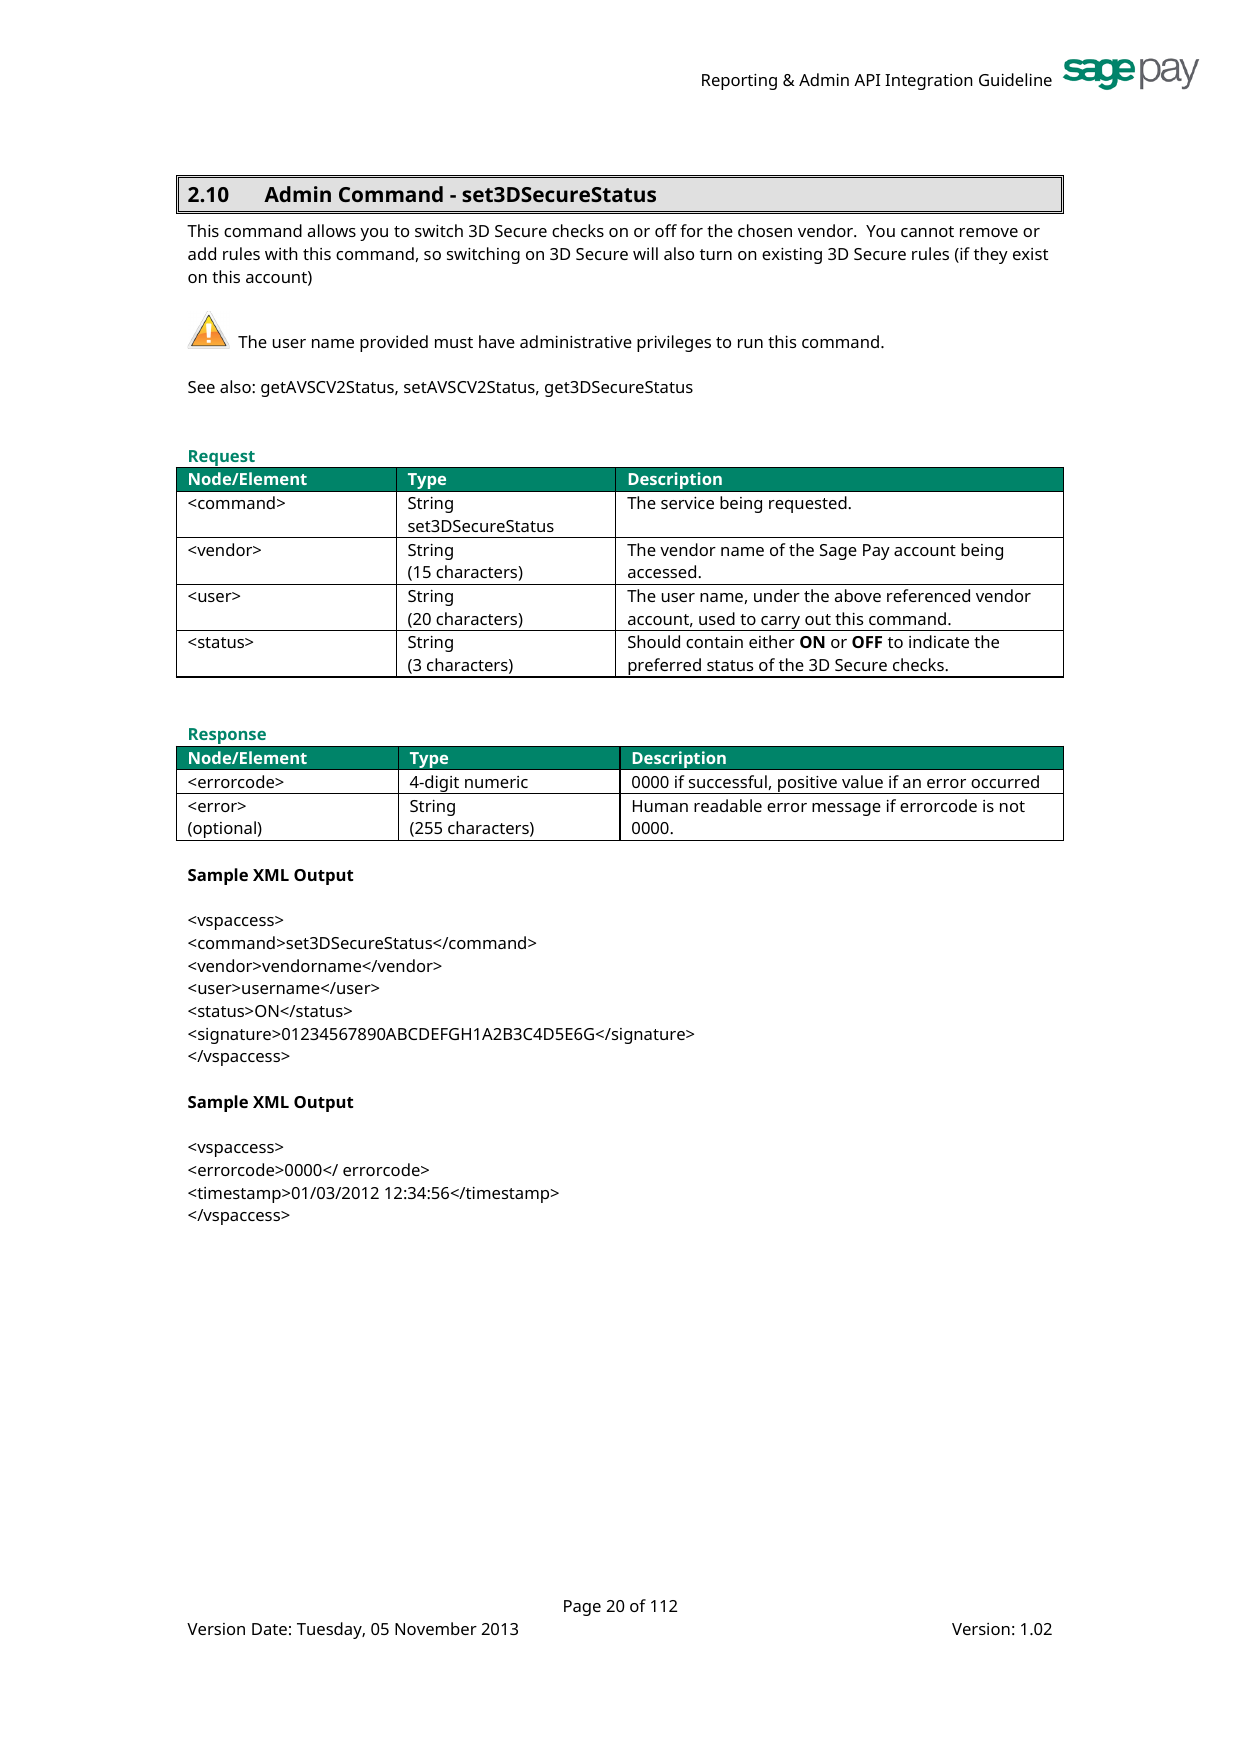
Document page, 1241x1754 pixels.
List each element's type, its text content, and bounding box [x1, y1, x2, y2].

text Request [187, 444, 1053, 467]
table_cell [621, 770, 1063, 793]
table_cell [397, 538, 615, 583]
text The user name provided must have administrative privileges to run this command. [187, 311, 1053, 353]
text </vspaccess> [187, 1045, 1053, 1068]
text Sample XML Output [187, 1090, 1053, 1113]
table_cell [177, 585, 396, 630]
text <timestamp>01/03/2012 12:34:56</timestamp> [187, 1181, 1053, 1204]
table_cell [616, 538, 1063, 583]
text Response [187, 723, 1053, 746]
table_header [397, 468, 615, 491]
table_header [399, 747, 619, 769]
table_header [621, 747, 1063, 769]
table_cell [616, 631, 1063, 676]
picture [187, 311, 230, 349]
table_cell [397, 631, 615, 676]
text Sample XML Output [187, 863, 1053, 886]
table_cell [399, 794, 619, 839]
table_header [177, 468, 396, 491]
text <user>username</user> [187, 977, 1053, 999]
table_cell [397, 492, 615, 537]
text <vspaccess> [187, 886, 1053, 931]
text <vendor>vendorname</vendor> [187, 954, 1053, 977]
text <signature>01234567890ABCDEFGH1A2B3C4D5E6G</signature> [187, 1022, 1053, 1045]
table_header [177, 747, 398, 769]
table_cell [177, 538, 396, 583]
text <errorcode>0000</ errorcode> [187, 1158, 1053, 1181]
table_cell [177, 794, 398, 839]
text </vspaccess> [187, 1204, 1053, 1227]
text See also: getAVSCV2Status, setAVSCV2Status, get3DSecureStatus [187, 376, 1053, 399]
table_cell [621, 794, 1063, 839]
picture [1061, 55, 1202, 93]
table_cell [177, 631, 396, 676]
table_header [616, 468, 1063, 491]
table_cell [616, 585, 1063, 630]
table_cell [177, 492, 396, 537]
text <command>set3DSecureStatus</command> [187, 931, 1053, 954]
text <status>ON</status> [187, 999, 1053, 1022]
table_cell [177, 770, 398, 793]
text <vspaccess> [187, 1136, 1053, 1158]
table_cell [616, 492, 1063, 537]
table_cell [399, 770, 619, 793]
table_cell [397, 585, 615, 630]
text This command allows you to switch 3D Secure checks on or off for the chosen vendor. You cannot remove or add rules with this command, so switching on 3D Secure will also turn on existing 3D Secure rules (if they exist on this account) [187, 220, 1053, 288]
